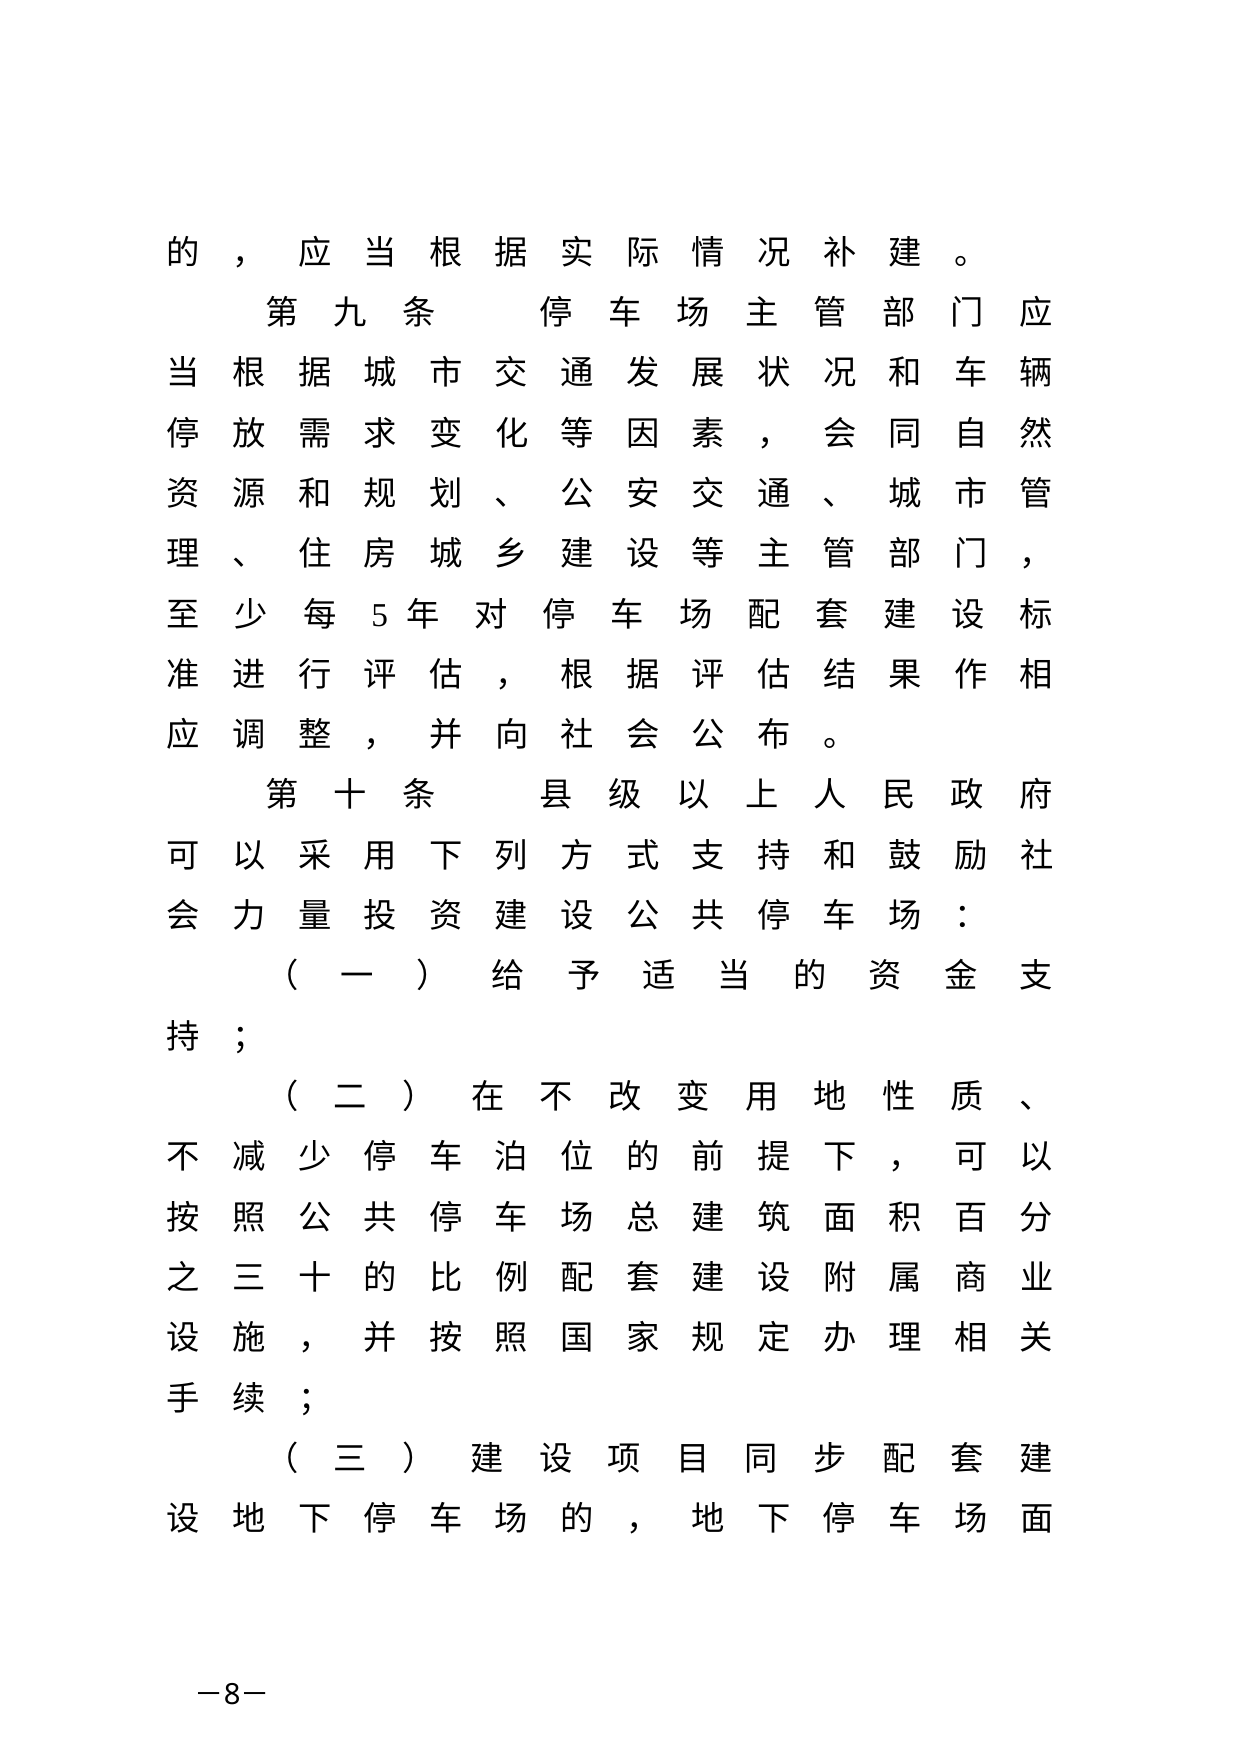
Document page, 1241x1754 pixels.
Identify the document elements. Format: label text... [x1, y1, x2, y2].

text （一）给予适当的资金支持； [167, 943, 1085, 1064]
text 第九条 停车场主管部门应当根据城市交通发展状况和车辆停放需求变化等因素，会同自然资源和规划、公安交通、城市管理、住房城乡建设等主管部门，至少每5年对停车场配套建设标准进行评估，根据评估结果作相应调整，并向社会公布。 [167, 280, 1085, 762]
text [167, 219, 1085, 280]
text （二）在不改变用地性质、不减少停车泊位的前提下，可以按照公共停车场总建筑面积百分之三十的比例配套建设附属商业设施，并按照国家规定办理相关手续； [167, 1064, 1085, 1426]
text 第十条 县级以上人民政府可以采用下列方式支持和鼓励社会力量投资建设公共停车场： [167, 762, 1085, 943]
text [167, 1426, 1085, 1546]
